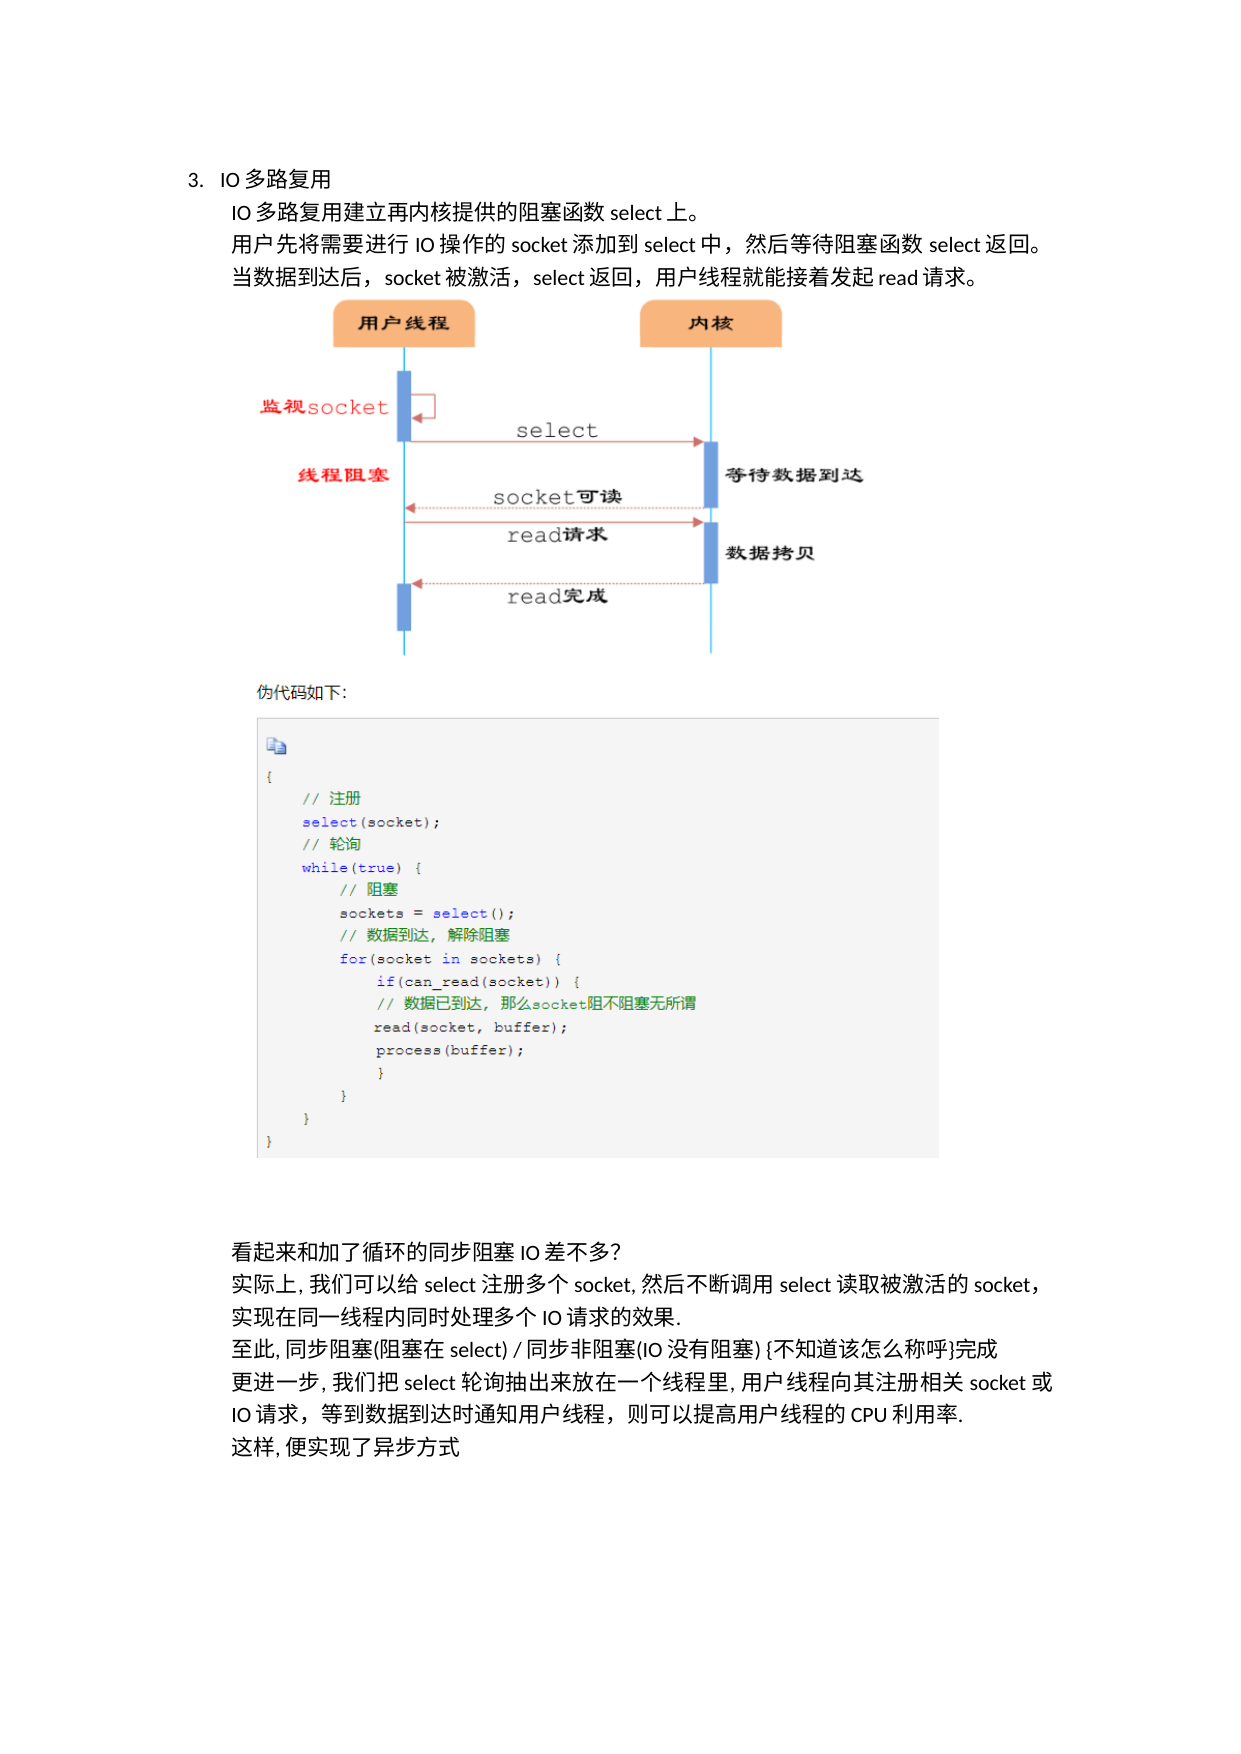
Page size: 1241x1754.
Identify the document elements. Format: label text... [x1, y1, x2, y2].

list 用户先将需要进行IO操作的socket添加到select中，然后等待阻塞函数select返回。当数据到达后，socket被激活，select返回，用户线程就能接着发起read请求。 [231, 227, 1053, 292]
list IO多路复用建立再内核提供的阻塞函数select上。 [231, 194, 1053, 227]
list 看起来和加了循环的同步阻塞IO差不多？ [231, 1234, 1053, 1267]
picture [231, 292, 939, 1158]
list 至此, 同步阻塞(阻塞在select) / 同步非阻塞(IO没有阻塞) {不知道该怎么称呼}完成 [231, 1332, 1053, 1364]
list 实际上, 我们可以给select注册多个socket, 然后不断调用select读取被激活的socket，实现在同一线程内同时处理多个IO请求的效果. [231, 1267, 1053, 1332]
list 更进一步, 我们把select轮询抽出来放在一个线程里, 用户线程向其注册相关socket或IO请求，等到数据到达时通知用户线程，则可以提高用户线程的CPU利用率. [231, 1364, 1053, 1429]
list 这样, 便实现了异步方式 [231, 1429, 1053, 1462]
list IO多路复用 [187, 162, 1053, 194]
